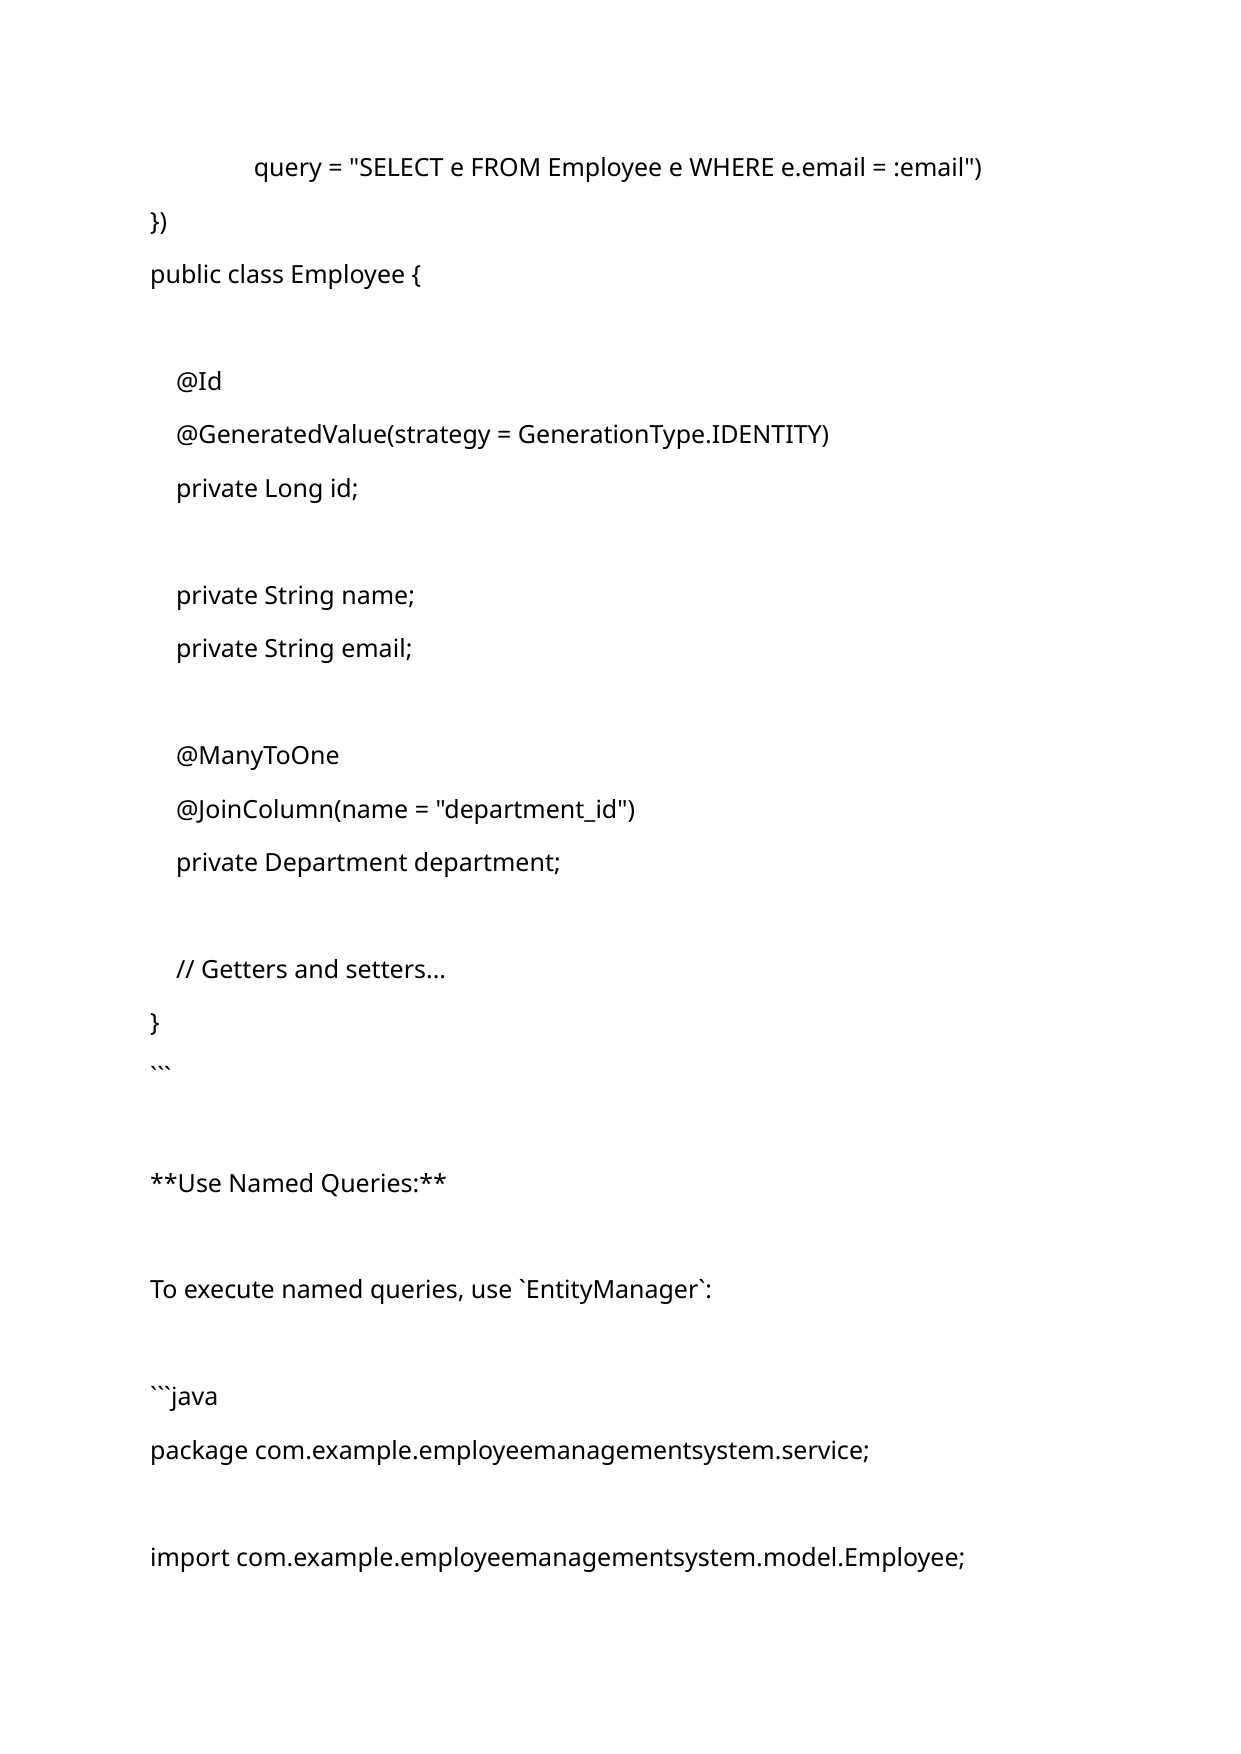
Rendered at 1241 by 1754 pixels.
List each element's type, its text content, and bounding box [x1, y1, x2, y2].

text To execute named queries, use `EntityManager`: [150, 1272, 1090, 1306]
text }) [150, 203, 1090, 237]
text **Use Named Queries:** [150, 1165, 1090, 1199]
text query = "SELECT e FROM Employee e WHERE e.email = :email") [150, 150, 1090, 184]
text // Getters and setters... [150, 952, 1090, 986]
text @ManyToOne [150, 738, 1090, 772]
text import com.example.employeemanagementsystem.model.Employee; [150, 1539, 1090, 1573]
text @JoinColumn(name = "department_id") [150, 791, 1090, 825]
text @GeneratedValue(strategy = GenerationType.IDENTITY) [150, 417, 1090, 451]
text private Long id; [150, 471, 1090, 505]
text ```java [150, 1379, 1090, 1413]
text ``` [150, 1058, 1090, 1092]
text private String name; [150, 577, 1090, 612]
text package com.example.employeemanagementsystem.service; [150, 1432, 1090, 1467]
text private String email; [150, 631, 1090, 665]
text } [150, 1005, 1090, 1039]
text @Id [150, 364, 1090, 398]
text private Department department; [150, 845, 1090, 879]
text public class Employee { [150, 257, 1090, 291]
